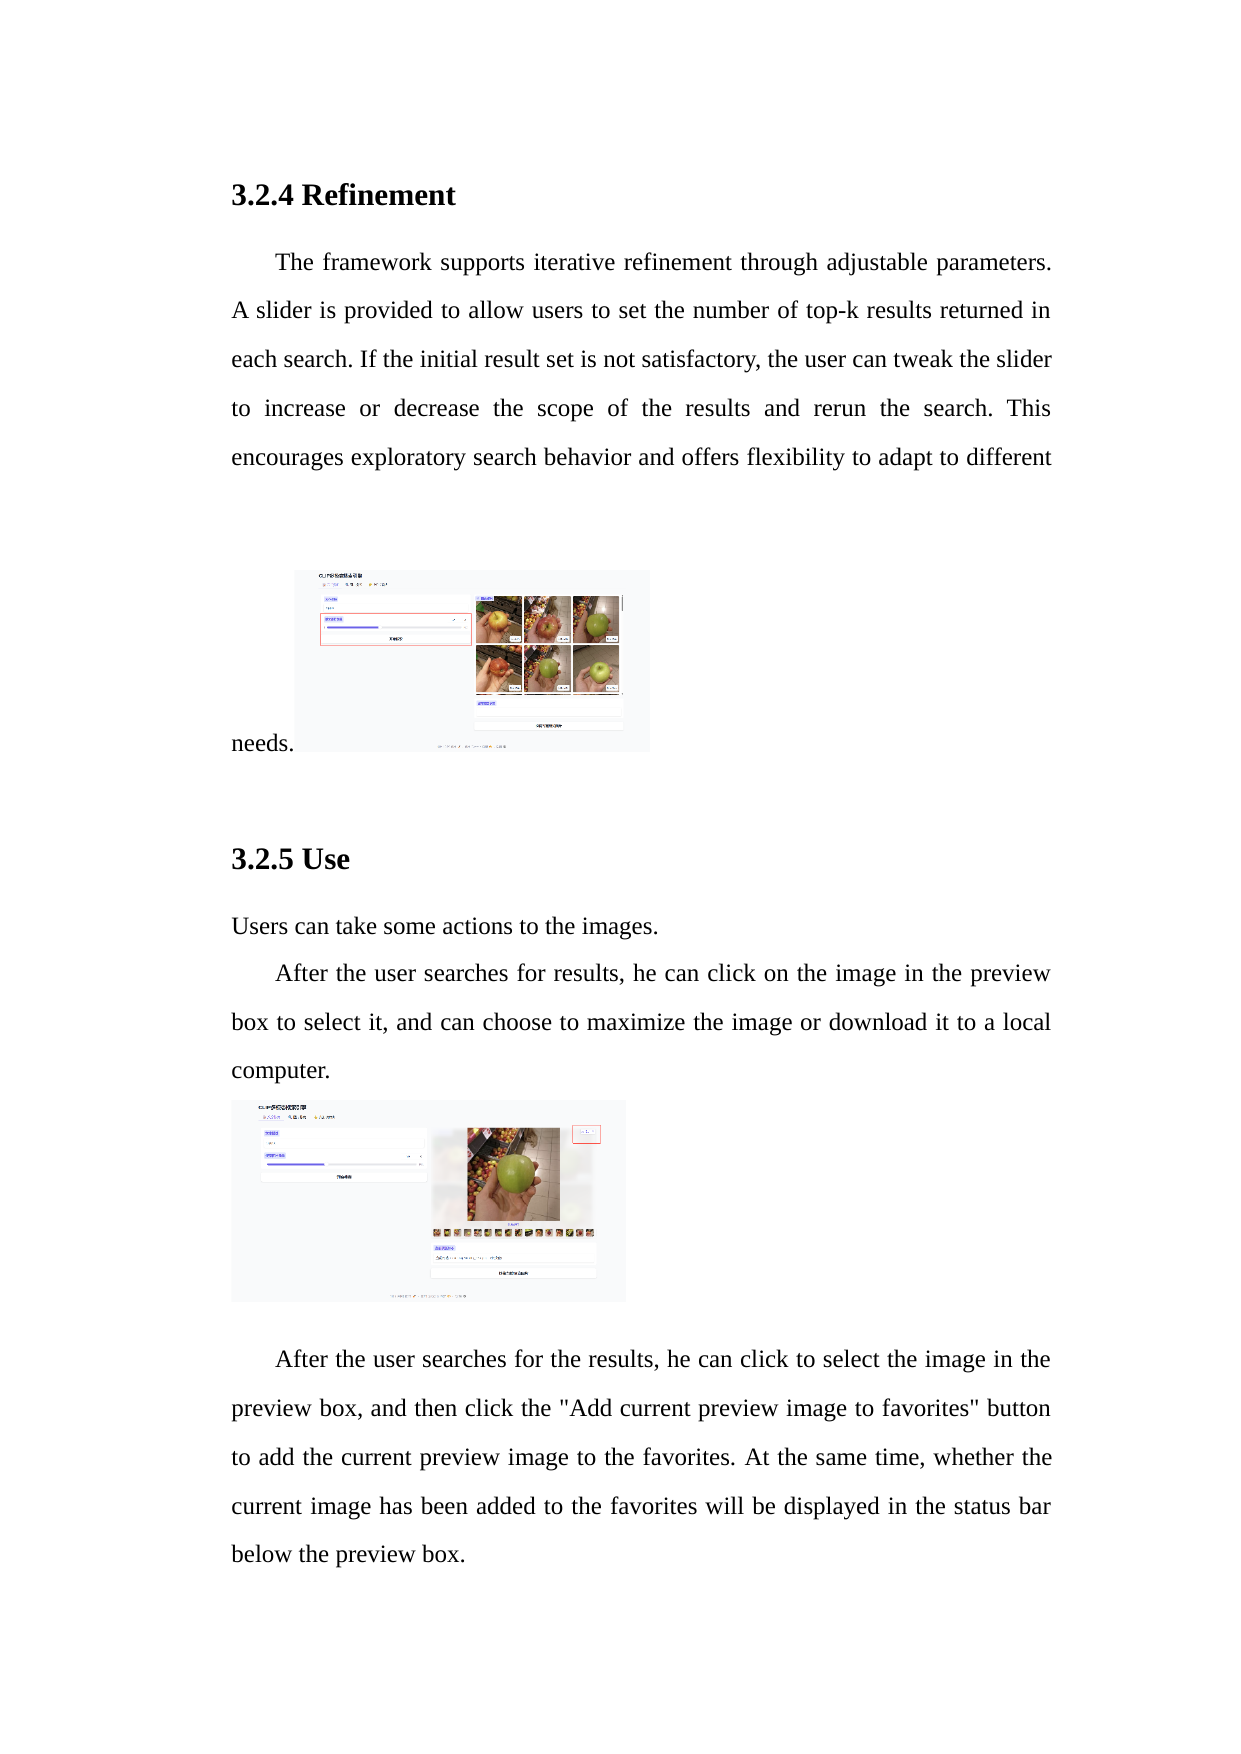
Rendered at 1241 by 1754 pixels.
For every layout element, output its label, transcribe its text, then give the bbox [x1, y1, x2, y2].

text After the user searches for results, he can click on the image in the preview box to select it, and can choose to maximize the image or download it to a local computer. [231, 956, 1053, 1086]
text After the user searches for the results, he can click to select the image in the preview box, and then click the "Add current preview image to favorites" button to add the current preview image to the favorites. At the same time, whether the current image has been added to the favorites will be displayed in the status bar below the preview box. [231, 1343, 1053, 1570]
picture [231, 1100, 626, 1302]
text 3.2.5 Use [187, 826, 1053, 891]
text 3.2.4 Refinement [187, 162, 1053, 227]
text The framework supports iterative refinement through adjustable parameters. A slider is provided to allow users to set the number of top-k results returned in each search. If the initial result set is not satisfactory, the user can tweak the slider to increase or decrease the scope of the results and rerun the search. This encourages exploratory search behavior and offers flexibility to adapt to different needs. [231, 245, 1053, 765]
text Users can take some actions to the images. [187, 909, 1053, 942]
picture [294, 570, 650, 752]
